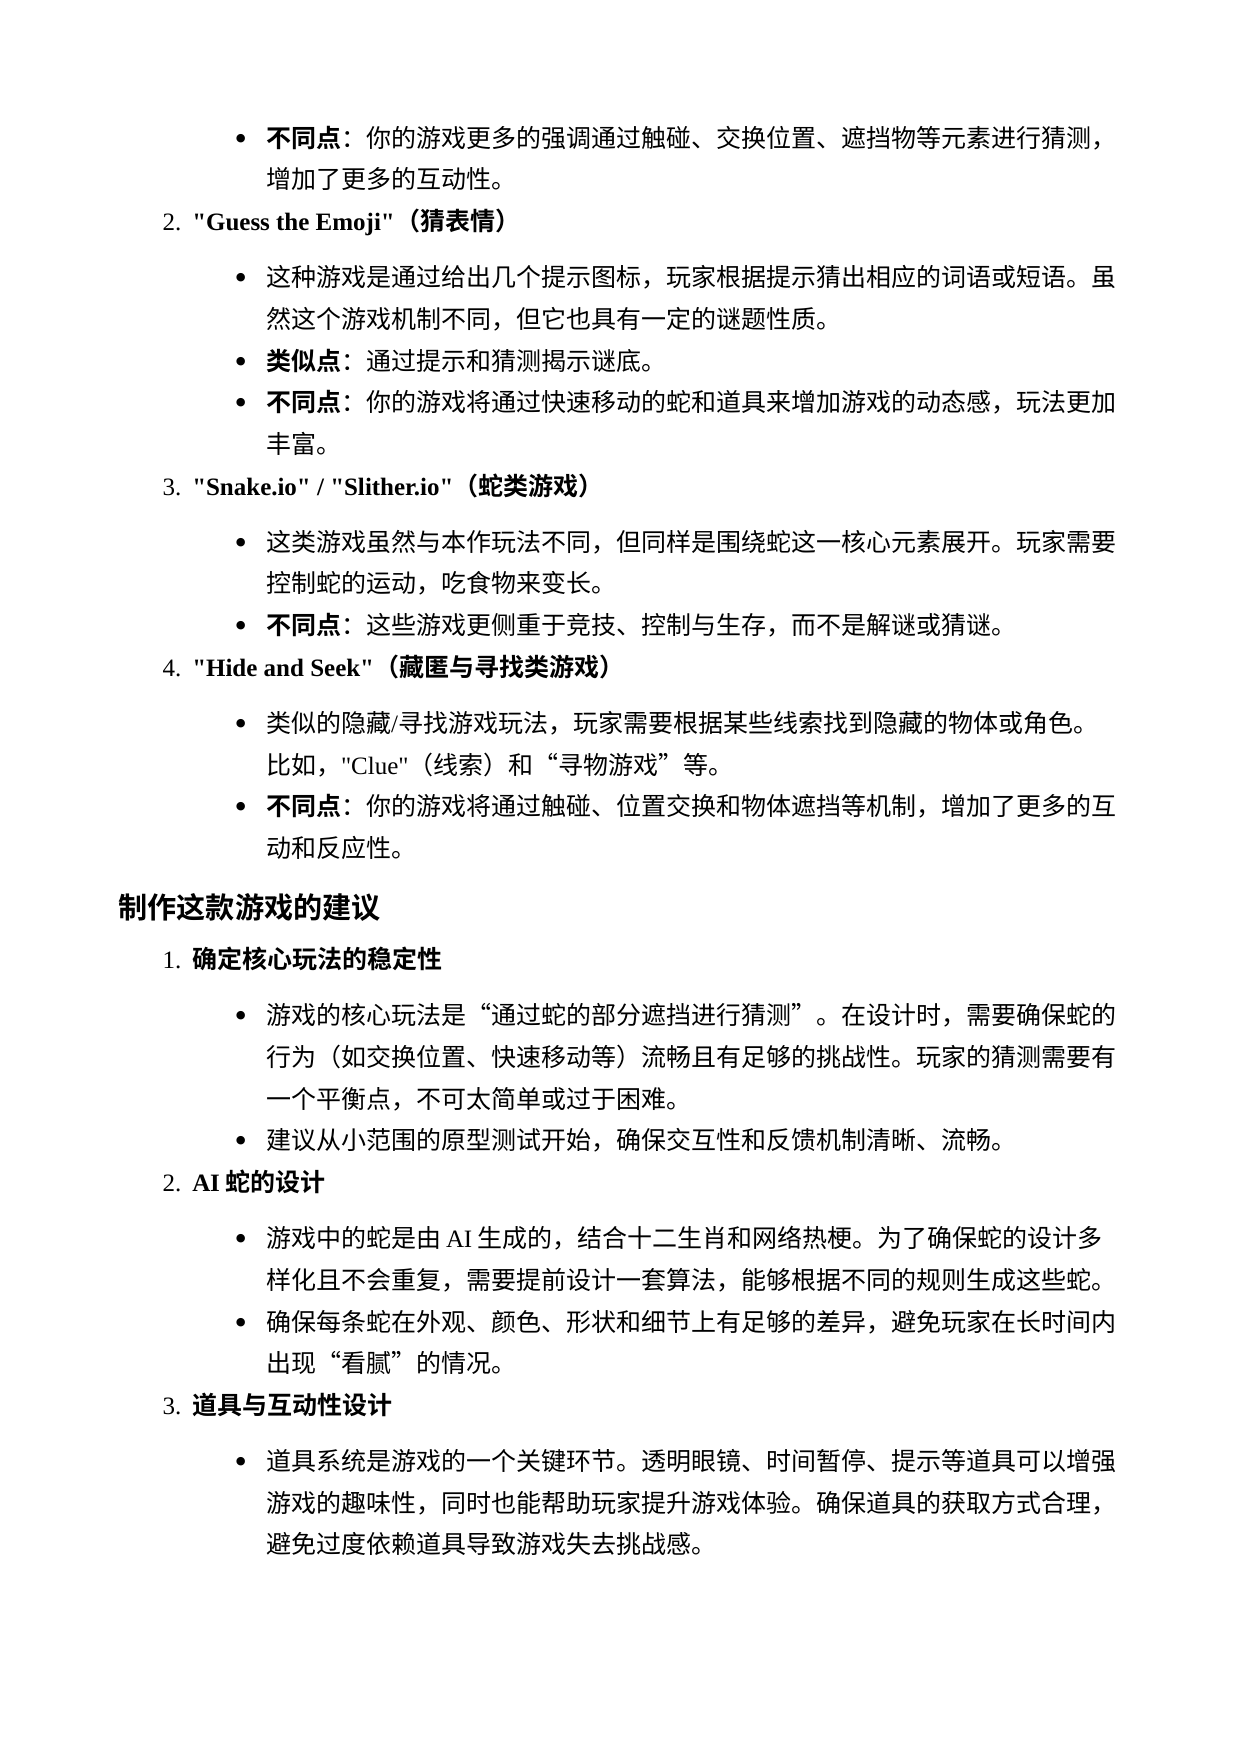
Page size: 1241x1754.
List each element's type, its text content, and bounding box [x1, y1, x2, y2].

list "Snake.io" / "Slither.io"（蛇类游戏） [162, 466, 1122, 502]
list 不同点：这些游戏更侧重于竞技、控制与生存，而不是解谜或猜谜。 [236, 606, 1122, 642]
list 道具系统是游戏的一个关键环节。透明眼镜、时间暂停、提示等道具可以增强游戏的趣味性，同时也能帮助玩家提升游戏体验。确保道具的获取方式合理，避免过度依赖道具导致游戏失去挑战感。 [236, 1442, 1122, 1561]
list "Guess the Emoji"（猜表情） [162, 201, 1122, 238]
list 确保每条蛇在外观、颜色、形状和细节上有足够的差异，避免玩家在长时间内出现“看腻”的情况。 [236, 1302, 1122, 1380]
list 类似点：通过提示和猜测揭示谜底。 [236, 341, 1122, 377]
list 游戏的核心玩法是“通过蛇的部分遮挡进行猜测”。在设计时，需要确保蛇的行为（如交换位置、快速移动等）流畅且有足够的挑战性。玩家的猜测需要有一个平衡点，不可太简单或过于困难。 [236, 996, 1122, 1115]
list 确定核心玩法的稳定性 [162, 939, 1122, 976]
list "Hide and Seek"（藏匿与寻找类游戏） [162, 647, 1122, 683]
list 建议从小范围的原型测试开始，确保交互性和反馈机制清晰、流畅。 [236, 1121, 1122, 1157]
list 不同点：你的游戏将通过快速移动的蛇和道具来增加游戏的动态感，玩法更加丰富。 [236, 383, 1122, 461]
list 不同点：你的游戏更多的强调通过触碰、交换位置、遮挡物等元素进行猜测，增加了更多的互动性。 [236, 118, 1122, 196]
list AI蛇的设计 [162, 1162, 1122, 1199]
list 道具与互动性设计 [162, 1385, 1122, 1422]
list 类似的隐藏/寻找游戏玩法，玩家需要根据某些线索找到隐藏的物体或角色。比如，"Clue"（线索）和“寻物游戏”等。 [236, 703, 1122, 781]
subtitle 制作这款游戏的建议 [118, 885, 1122, 927]
list 不同点：你的游戏将通过触碰、位置交换和物体遮挡等机制，增加了更多的互动和反应性。 [236, 787, 1122, 865]
list 游戏中的蛇是由AI生成的，结合十二生肖和网络热梗。为了确保蛇的设计多样化且不会重复，需要提前设计一套算法，能够根据不同的规则生成这些蛇。 [236, 1219, 1122, 1297]
list 这种游戏是通过给出几个提示图标，玩家根据提示猜出相应的词语或短语。虽然这个游戏机制不同，但它也具有一定的谜题性质。 [236, 258, 1122, 336]
list 这类游戏虽然与本作玩法不同，但同样是围绕蛇这一核心元素展开。玩家需要控制蛇的运动，吃食物来变长。 [236, 522, 1122, 600]
